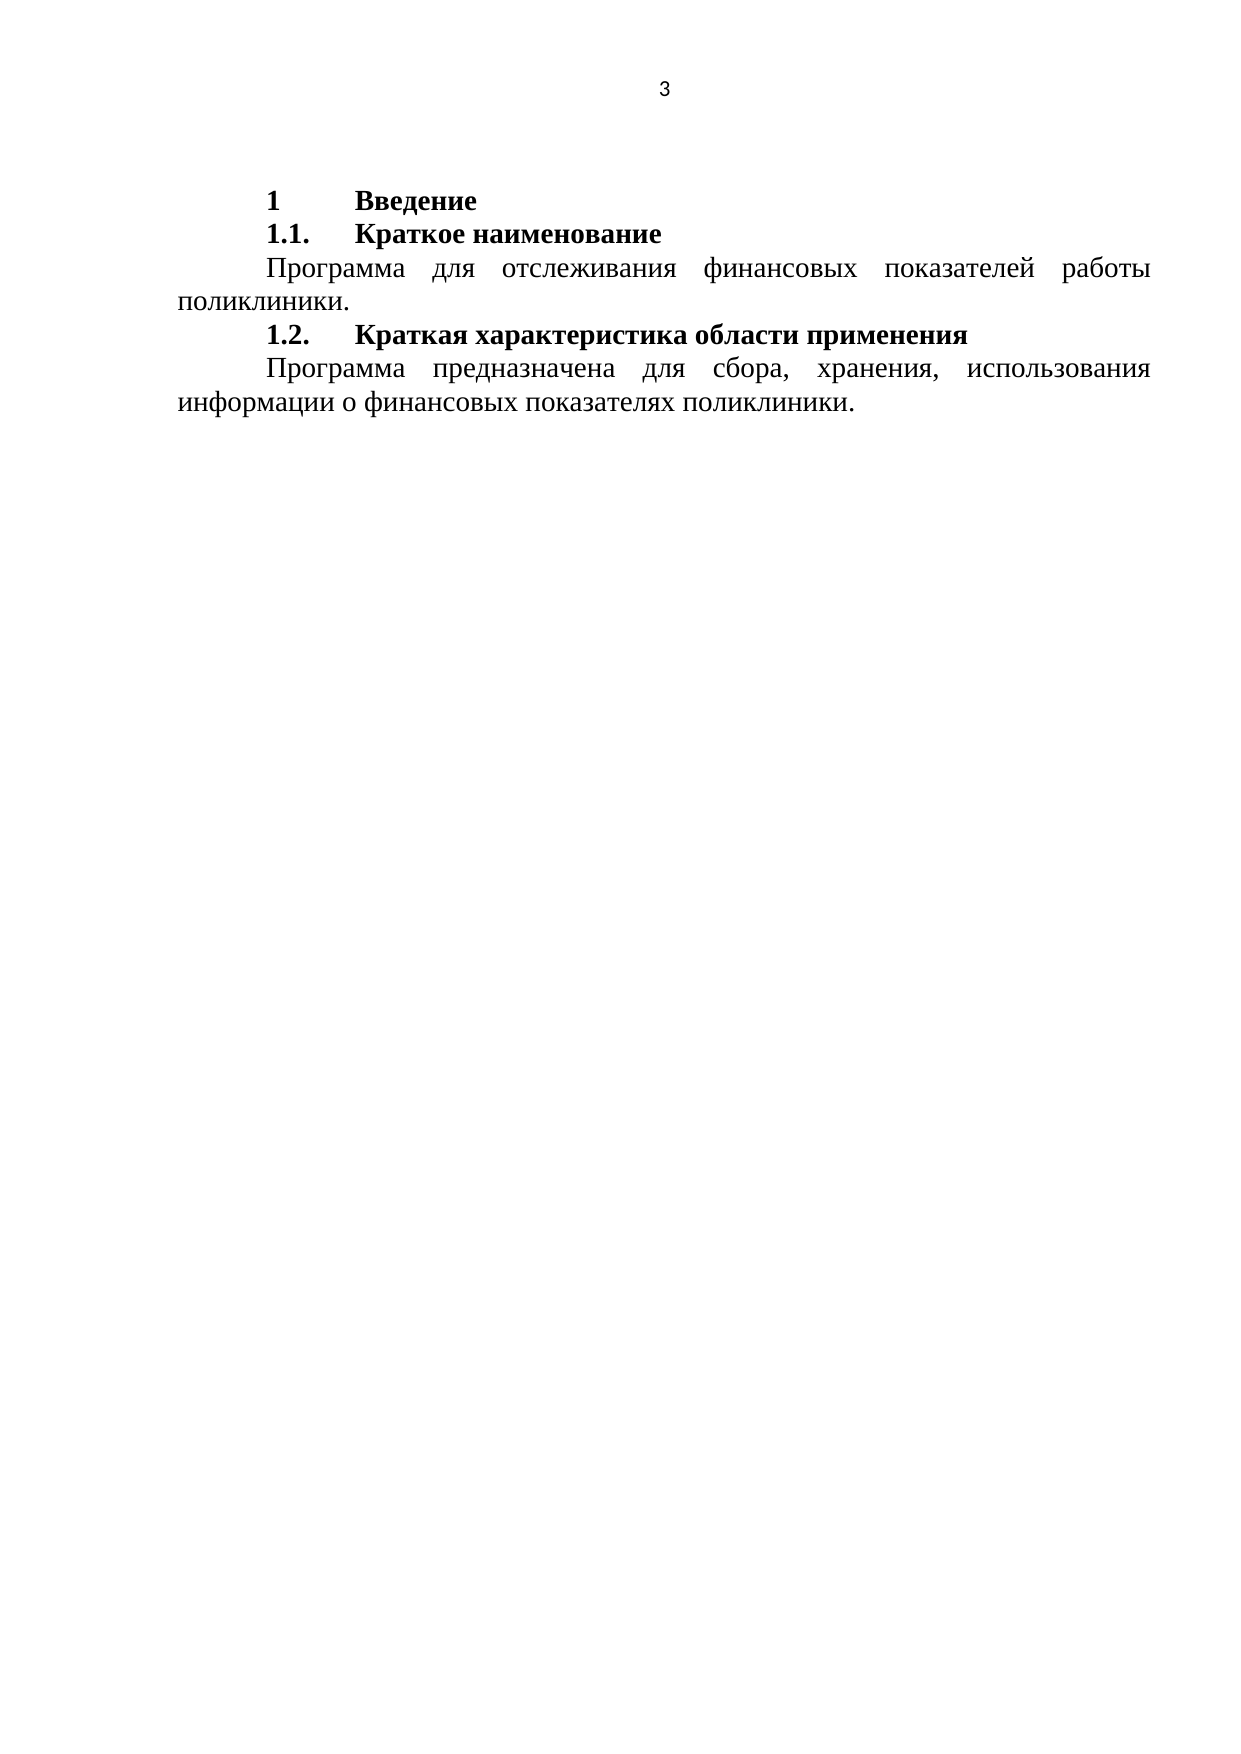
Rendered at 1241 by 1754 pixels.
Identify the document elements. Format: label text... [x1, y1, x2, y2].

list Краткое наименование [177, 216, 1152, 250]
list Краткая характеристика области применения [177, 317, 1152, 350]
list Введение [177, 183, 1152, 216]
text Программа для отслеживания финансовых показателей работы поликлиники. [177, 250, 1152, 317]
text Программа предназначена для сбора, хранения, использования информации о финансовых показателях поликлиники. [177, 350, 1152, 417]
